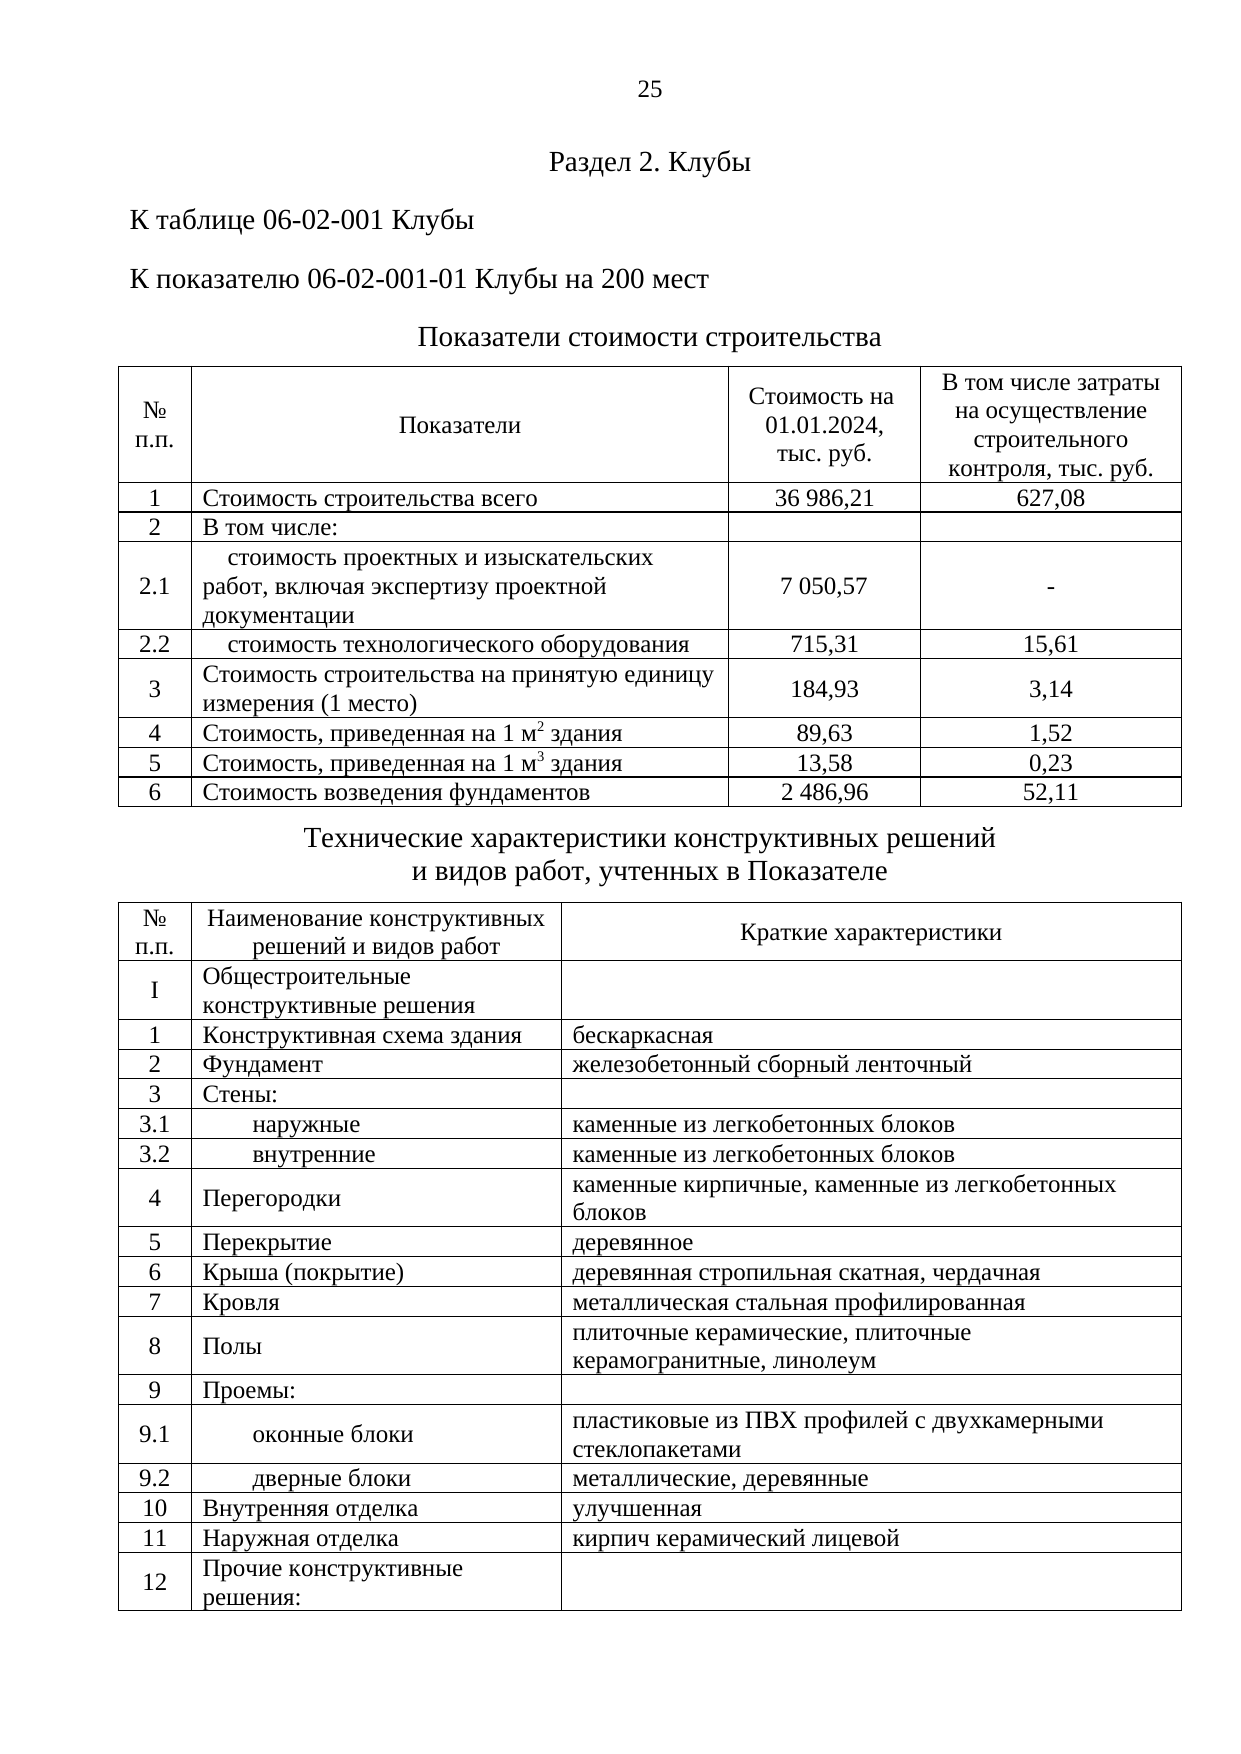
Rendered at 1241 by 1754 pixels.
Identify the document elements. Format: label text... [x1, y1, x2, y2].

table_cell 4 [119, 1169, 191, 1226]
table_cell Внутренняя отделка [192, 1493, 561, 1522]
table_cell Стоимость на 01.01.2024, тыс. руб. [729, 367, 920, 482]
table_header Наименование конструктивных решений и видов работ [192, 903, 561, 960]
table_cell 52,11 [921, 778, 1181, 806]
table_cell Перекрытие [192, 1227, 561, 1256]
table_header № п.п. [119, 903, 191, 960]
table_cell [562, 1553, 1181, 1610]
table_cell 10 [119, 1493, 191, 1522]
table_cell 36 986,21 [729, 483, 920, 511]
table_cell деревянная стропильная скатная, чердачная [562, 1257, 1181, 1286]
table_cell 5 [119, 1227, 191, 1256]
table_cell Проемы: [192, 1375, 561, 1404]
table_cell [921, 513, 1181, 541]
table_cell 184,93 [729, 659, 920, 717]
table_cell бескаркасная [562, 1020, 1181, 1048]
table_cell - [921, 542, 1181, 628]
table_cell плиточные керамические, плиточные керамогранитные, линолеум [562, 1317, 1181, 1374]
table_cell кирпич керамический лицевой [562, 1523, 1181, 1552]
table_cell внутренние [192, 1139, 561, 1168]
table_cell оконные блоки [192, 1405, 561, 1462]
table_cell [562, 1375, 1181, 1404]
table_cell каменные из легкобетонных блоков [562, 1109, 1181, 1138]
table_cell 2 486,96 [729, 778, 920, 806]
table_cell 715,31 [729, 630, 920, 658]
table_cell 3.2 [119, 1139, 191, 1168]
table_cell Прочие конструктивные решения: [192, 1553, 561, 1610]
table_header Краткие характеристики [562, 903, 1181, 960]
table_cell железобетонный сборный ленточный [562, 1050, 1181, 1078]
table_cell [562, 1079, 1181, 1108]
table_cell металлическая стальная профилированная [562, 1287, 1181, 1316]
table_cell Крыша (покрытие) [192, 1257, 561, 1286]
table_cell Показатели стоимости строительства [118, 307, 1181, 366]
table_cell 627,08 [921, 483, 1181, 511]
table_cell Общестроительные конструктивные решения [192, 961, 561, 1019]
table_cell Стоимость, приведенная на 1 м2 здания [192, 718, 728, 747]
table_cell Стоимость строительства всего [192, 483, 728, 511]
table_cell 3 [119, 659, 191, 717]
table_cell стоимость технологического оборудования [192, 630, 728, 658]
table_cell каменные кирпичные, каменные из легкобетонных блоков [562, 1169, 1181, 1226]
table_cell 8 [119, 1317, 191, 1374]
table_cell 9.2 [119, 1464, 191, 1492]
table_cell 89,63 [729, 718, 920, 747]
table_cell [729, 513, 920, 541]
table_cell [562, 961, 1181, 1019]
table_cell Фундамент [192, 1050, 561, 1078]
table_cell 7 050,57 [729, 542, 920, 628]
table_cell стоимость проектных и изыскательских работ, включая экспертизу проектной документации [192, 542, 728, 628]
table_cell 2.2 [119, 630, 191, 658]
table_cell 3,14 [921, 659, 1181, 717]
table_cell 11 [119, 1523, 191, 1552]
table_cell улучшенная [562, 1493, 1181, 1522]
table_cell В том числе: [192, 513, 728, 541]
table_cell Стоимость, приведенная на 1 м3 здания [192, 748, 728, 776]
table_cell Технические характеристики конструктивных решений и видов работ, учтенных в Показателе [118, 807, 1181, 899]
table_cell Конструктивная схема здания [192, 1020, 561, 1048]
table_cell К таблице 06-02-001 Клубы [118, 190, 1181, 248]
table_cell каменные из легкобетонных блоков [562, 1139, 1181, 1168]
table_cell В том числе затраты на осуществление строительного контроля, тыс. руб. [921, 367, 1181, 482]
table_cell 1,52 [921, 718, 1181, 747]
table_cell металлические, деревянные [562, 1464, 1181, 1492]
table_cell I [119, 961, 191, 1019]
table_cell 6 [119, 1257, 191, 1286]
table_cell Стоимость возведения фундаментов [192, 778, 728, 806]
table_cell Кровля [192, 1287, 561, 1316]
table_cell Перегородки [192, 1169, 561, 1226]
table_cell дверные блоки [192, 1464, 561, 1492]
table_cell 9 [119, 1375, 191, 1404]
table_cell 7 [119, 1287, 191, 1316]
table_cell 2 [119, 513, 191, 541]
table_cell Стены: [192, 1079, 561, 1108]
table_cell 3.1 [119, 1109, 191, 1138]
table_cell К показателю 06-02-001-01 Клубы на 200 мест [118, 249, 1181, 307]
table_cell 4 [119, 718, 191, 747]
table_cell 5 [119, 748, 191, 776]
table_cell 12 [119, 1553, 191, 1610]
table_cell наружные [192, 1109, 561, 1138]
table_cell Стоимость строительства на принятую единицу измерения (1 место) [192, 659, 728, 717]
table_cell деревянное [562, 1227, 1181, 1256]
table_cell 6 [119, 778, 191, 806]
table_header Раздел 2. Клубы [118, 131, 1181, 190]
table_cell Показатели [192, 367, 728, 482]
table_cell 2 [119, 1050, 191, 1078]
table_cell 3 [119, 1079, 191, 1108]
table_cell № п.п. [119, 367, 191, 482]
table_cell 1 [119, 1020, 191, 1048]
table_cell 9.1 [119, 1405, 191, 1462]
table_cell Наружная отделка [192, 1523, 561, 1552]
table_cell 2.1 [119, 542, 191, 628]
table_cell 13,58 [729, 748, 920, 776]
table_cell пластиковые из ПВХ профилей с двухкамерными стеклопакетами [562, 1405, 1181, 1462]
table_cell 15,61 [921, 630, 1181, 658]
table_cell 0,23 [921, 748, 1181, 776]
table_cell 1 [119, 483, 191, 511]
table_cell Полы [192, 1317, 561, 1374]
